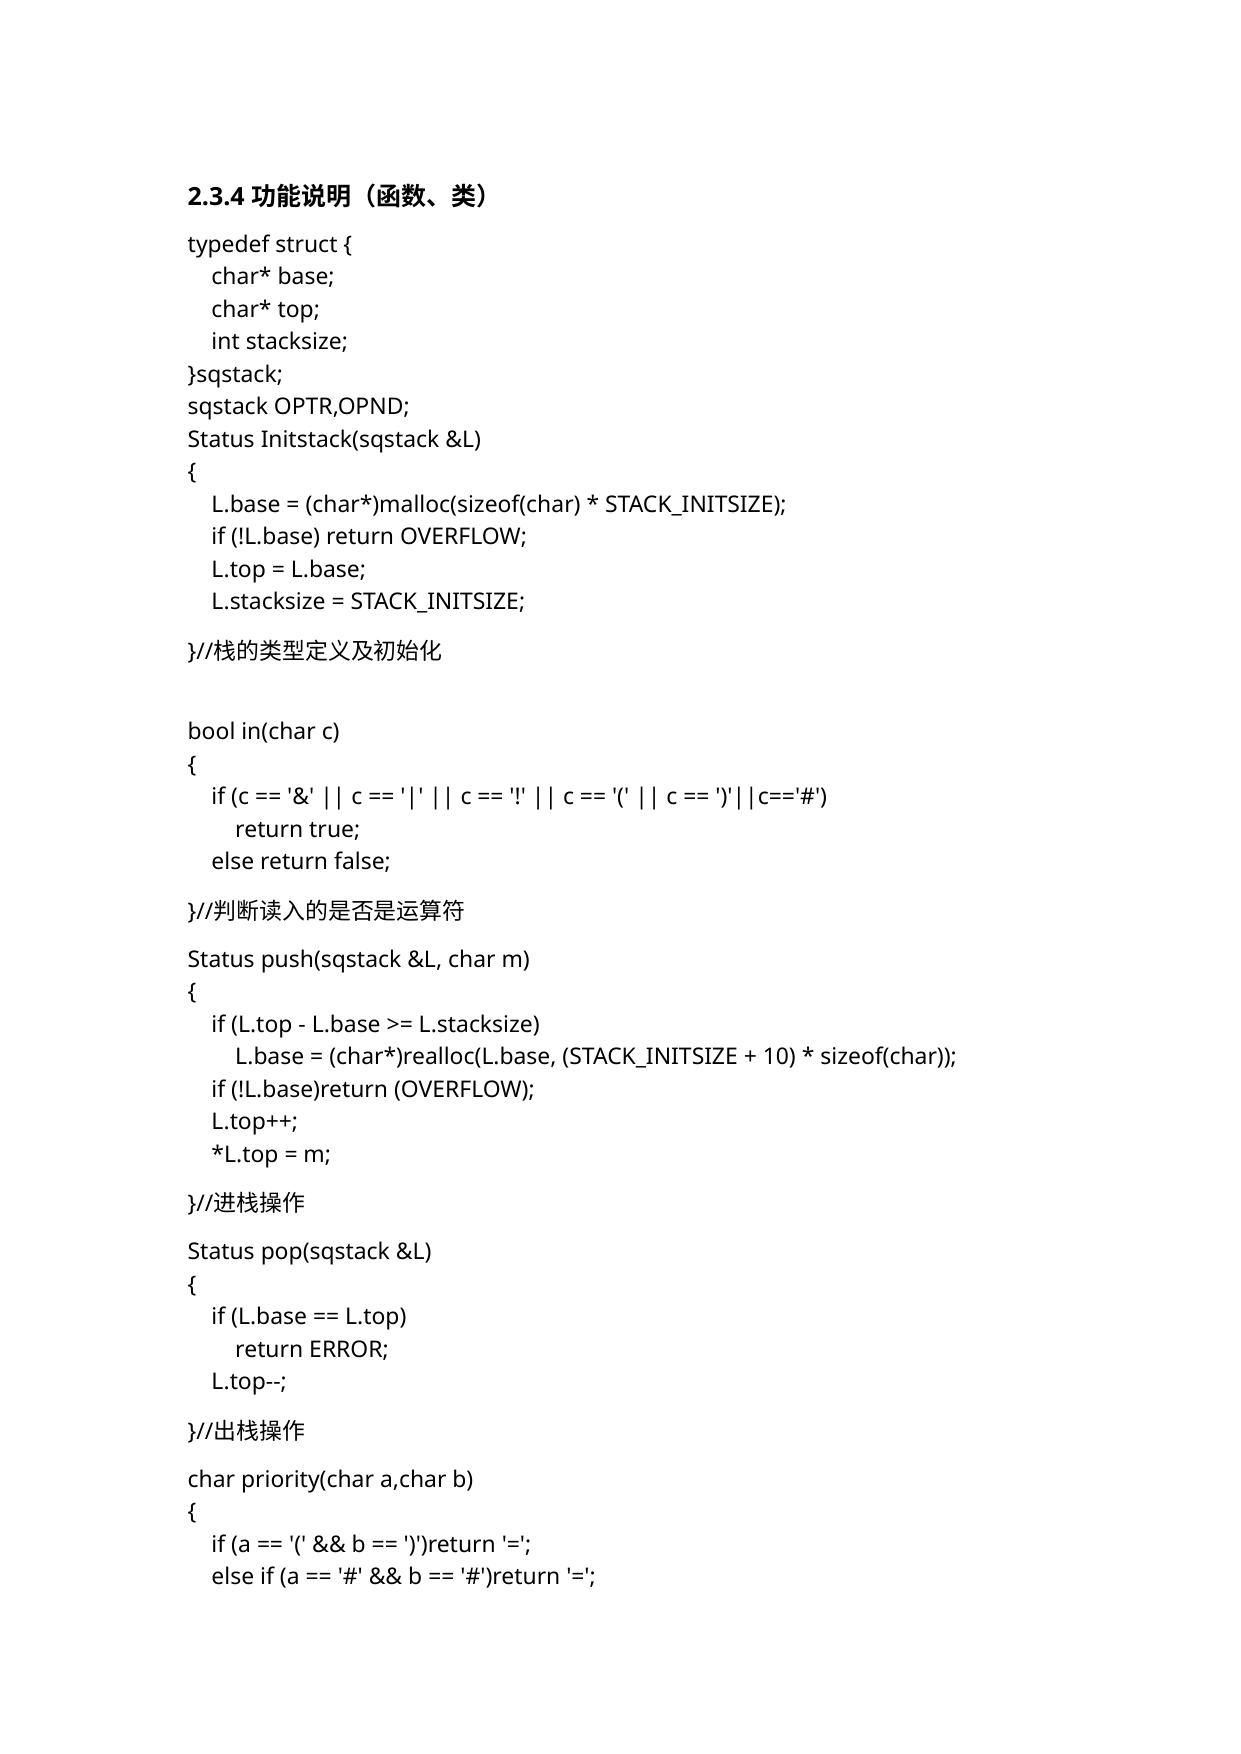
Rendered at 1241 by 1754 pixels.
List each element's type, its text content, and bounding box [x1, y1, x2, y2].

text { [187, 747, 1053, 779]
text Status push(sqstack &L, char m) [187, 942, 1053, 974]
text 2.3.4 功能说明（函数、类） [187, 162, 1053, 227]
text sqstack OPTR,OPND; [187, 389, 1053, 422]
text int stacksize; [187, 324, 1053, 357]
text if (!L.base)return (OVERFLOW); [187, 1072, 1053, 1104]
text }//进栈操作 [187, 1169, 1053, 1234]
text if (!L.base) return OVERFLOW; [187, 519, 1053, 552]
text if (L.top - L.base >= L.stacksize) [187, 1007, 1053, 1039]
text else return false; [187, 844, 1053, 877]
text char* base; [187, 259, 1053, 292]
text typedef struct { [187, 227, 1053, 259]
text *L.top = m; [187, 1137, 1053, 1169]
text return ERROR; [187, 1332, 1053, 1364]
text L.base = (char*)realloc(L.base, (STACK_INITSIZE + 10) * sizeof(char)); [187, 1039, 1053, 1072]
text L.top--; [187, 1364, 1053, 1397]
text }//栈的类型定义及初始化 [187, 617, 1053, 682]
text Status pop(sqstack &L) [187, 1234, 1053, 1267]
text if (c == '&' || c == '|' || c == '!' || c == '(' || c == ')'||c=='#') [187, 779, 1053, 812]
text { [187, 454, 1053, 487]
text bool in(char c) [187, 714, 1053, 747]
text { [187, 974, 1053, 1007]
text }//出栈操作 [187, 1397, 1053, 1462]
text { [187, 1494, 1053, 1527]
text char priority(char a,char b) [187, 1462, 1053, 1494]
text }sqstack; [187, 357, 1053, 389]
text }//判断读入的是否是运算符 [187, 877, 1053, 942]
text if (L.base == L.top) [187, 1299, 1053, 1332]
text else if (a == '#' && b == '#')return '='; [187, 1559, 1053, 1592]
text L.top = L.base; [187, 552, 1053, 584]
text L.base = (char*)malloc(sizeof(char) * STACK_INITSIZE); [187, 487, 1053, 519]
text char* top; [187, 292, 1053, 324]
text { [187, 1267, 1053, 1299]
text Status Initstack(sqstack &L) [187, 422, 1053, 454]
text if (a == '(' && b == ')')return '='; [187, 1527, 1053, 1559]
text L.stacksize = STACK_INITSIZE; [187, 584, 1053, 617]
text L.top++; [187, 1104, 1053, 1137]
text return true; [187, 812, 1053, 844]
